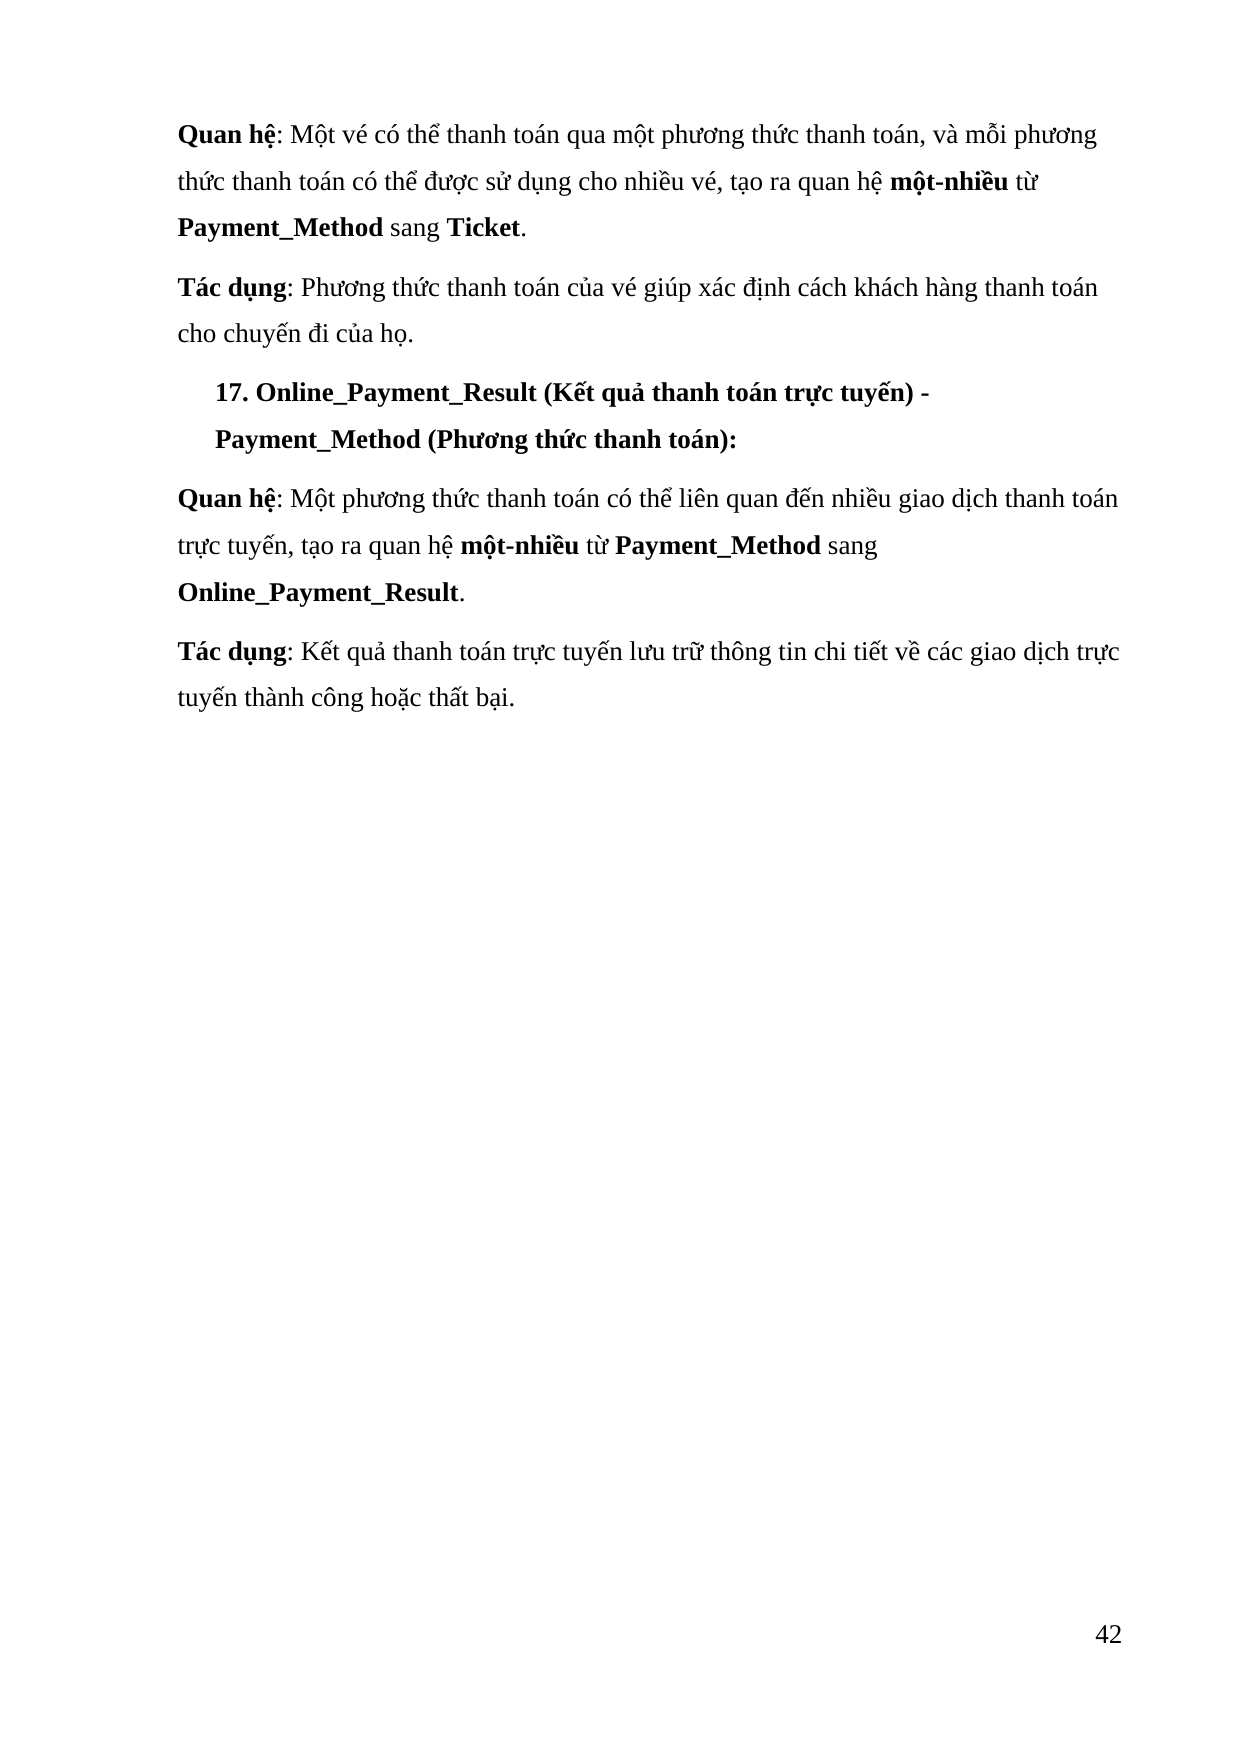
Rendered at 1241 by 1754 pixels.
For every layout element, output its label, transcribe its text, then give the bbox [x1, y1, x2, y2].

text Quan hệ: Một phương thức thanh toán có thể liên quan đến nhiều giao dịch thanh toán trực tuyến, tạo ra quan hệ một-nhiều từ Payment_Method sang Online_Payment_Result. [177, 482, 1122, 607]
text Quan hệ: Một vé có thể thanh toán qua một phương thức thanh toán, và mỗi phương thức thanh toán có thể được sử dụng cho nhiều vé, tạo ra quan hệ một-nhiều từ Payment_Method sang Ticket. [177, 118, 1122, 243]
text Tác dụng: Phương thức thanh toán của vé giúp xác định cách khách hàng thanh toán cho chuyến đi của họ. [177, 271, 1122, 348]
text Tác dụng: Kết quả thanh toán trực tuyến lưu trữ thông tin chi tiết về các giao dịch trực tuyến thành công hoặc thất bại. [177, 635, 1122, 713]
text 17. Online_Payment_Result (Kết quả thanh toán trực tuyến) - Payment_Method (Phương thức thanh toán): [215, 376, 1122, 454]
